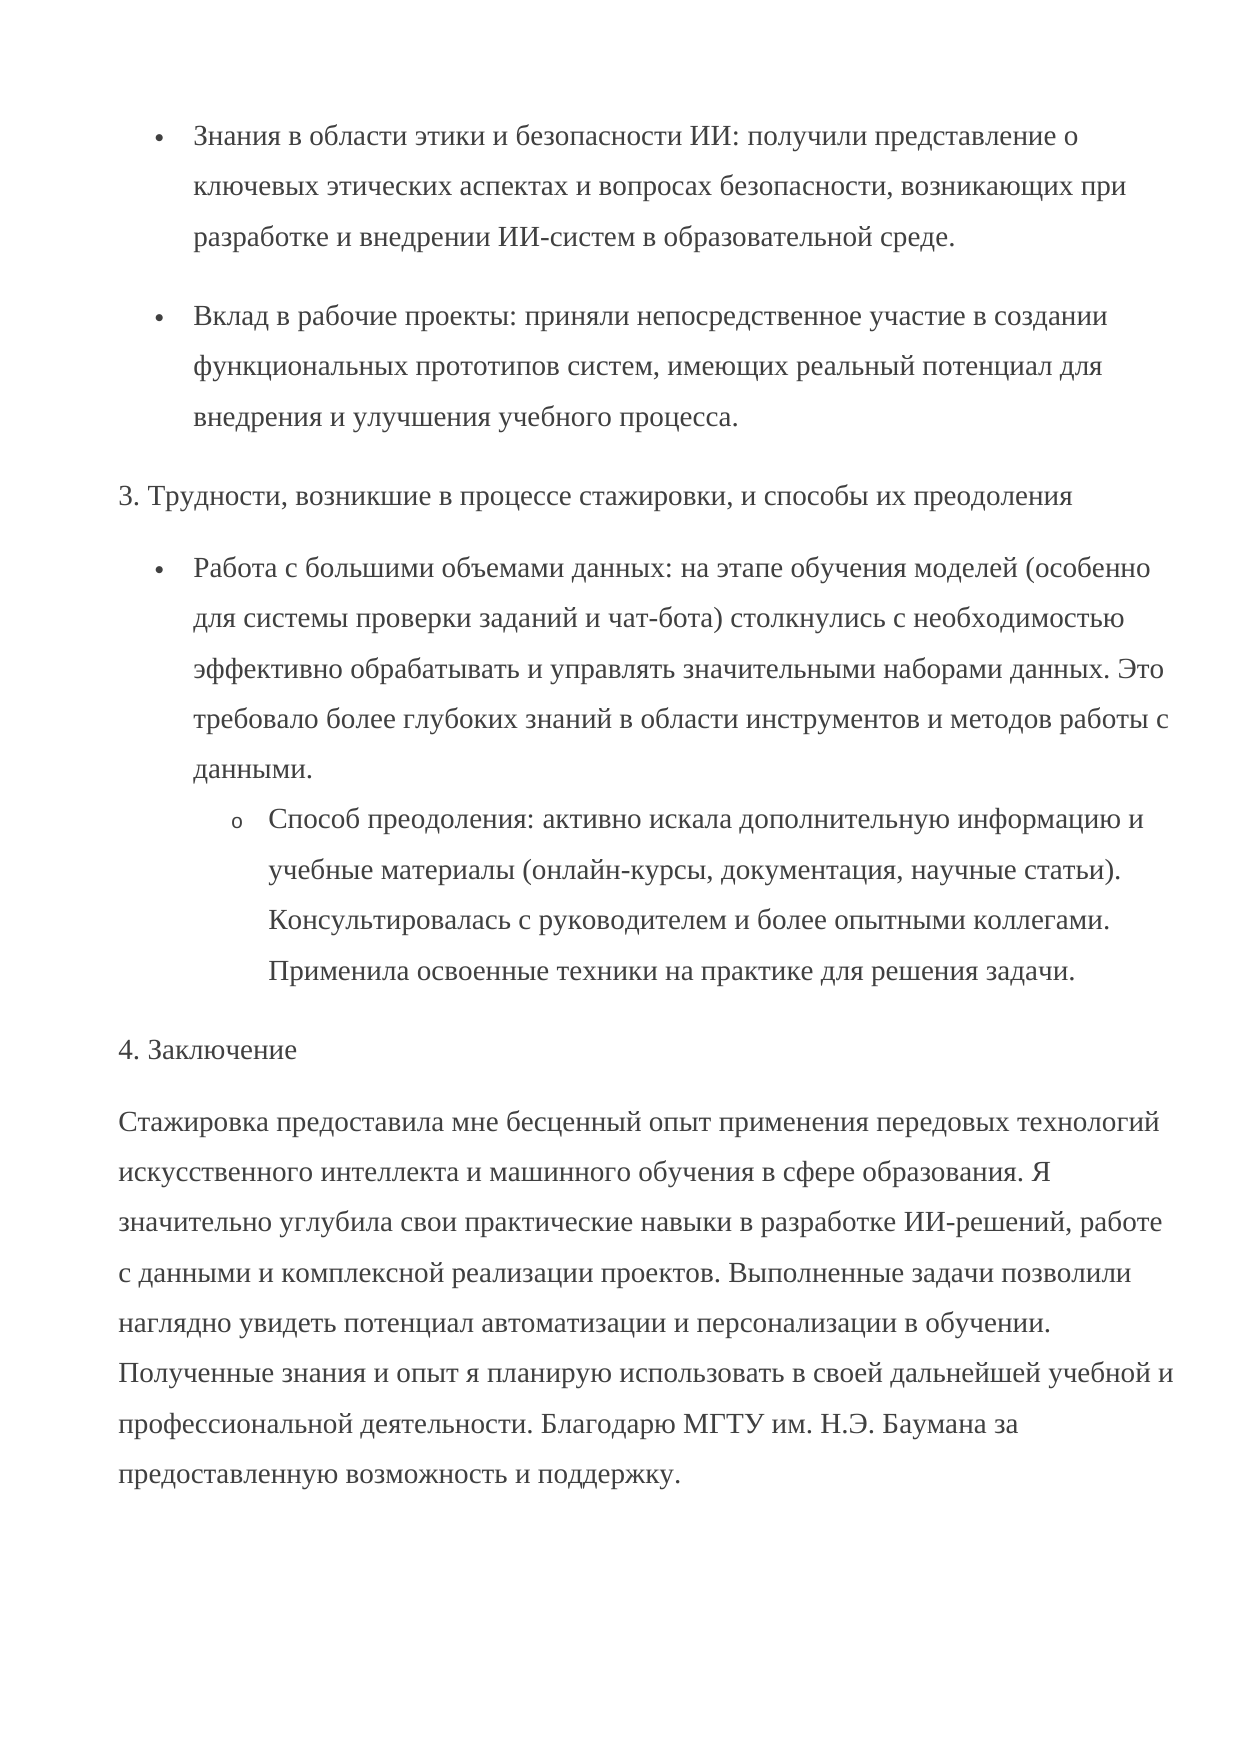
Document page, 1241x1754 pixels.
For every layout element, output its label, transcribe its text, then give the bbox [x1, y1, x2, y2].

text Стажировка предоставила мне бесценный опыт применения передовых технологий искусственного интеллекта и машинного обучения в сфере образования. Я значительно углубила свои практические навыки в разработке ИИ-решений, работе с данными и комплексной реализации проектов. Выполненные задачи позволили наглядно увидеть потенциал автоматизации и персонализации в обучении. Полученные знания и опыт я планирую использовать в своей дальнейшей учебной и профессиональной деятельности. Благодарю МГТУ им. Н.Э. Баумана за предоставленную возможность и поддержку. [118, 1104, 1181, 1489]
text 4. Заключение [118, 1032, 1181, 1066]
list Способ преодоления: активно искала дополнительную информацию и учебные материалы (онлайн-курсы, документация, научные статьи). Консультировалась с руководителем и более опытными коллегами. Применила освоенные техники на практике для решения задачи. [231, 802, 1181, 986]
text 3. Трудности, возникшие в процессе стажировки, и способы их преодоления [118, 478, 1181, 512]
list Знания в области этики и безопасности ИИ: получили представление о ключевых этических аспектах и вопросах безопасности, возникающих при разработке и внедрении ИИ-систем в образовательной среде. [156, 118, 1181, 252]
list Работа с большими объемами данных: на этапе обучения моделей (особенно для системы проверки заданий и чат-бота) столкнулись с необходимостью эффективно обрабатывать и управлять значительными наборами данных. Это требовало более глубоких знаний в области инструментов и методов работы с данными. [156, 550, 1181, 785]
list Вклад в рабочие проекты: приняли непосредственное участие в создании функциональных прототипов систем, имеющих реальный потенциал для внедрения и улучшения учебного процесса. [156, 298, 1181, 432]
